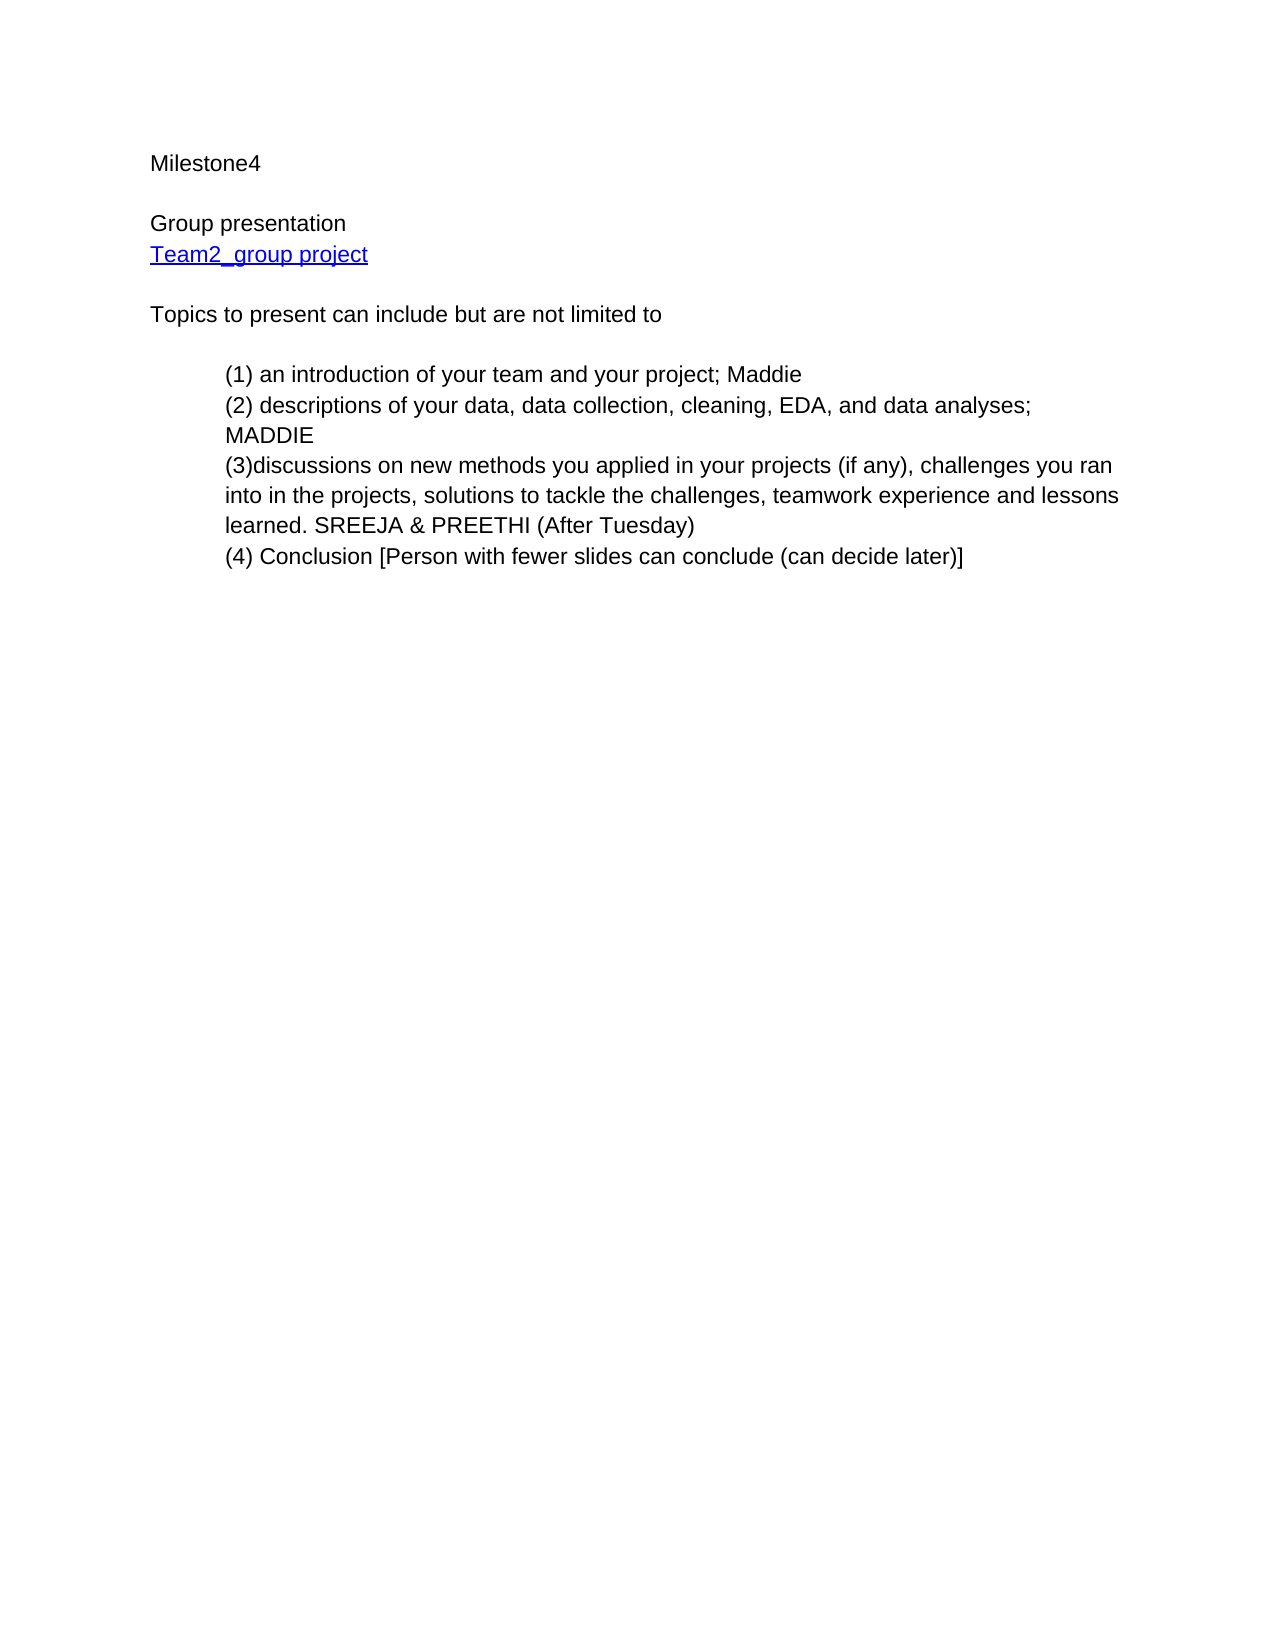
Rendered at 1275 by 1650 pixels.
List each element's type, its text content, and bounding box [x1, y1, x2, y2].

text Milestone4 [150, 150, 1125, 176]
text Team2_group project [150, 241, 1125, 267]
text (3)discussions on new methods you applied in your projects (if any), challenges you ran into in the projects, solutions to tackle the challenges, teamwork experience and lessons learned. SREEJA & PREETHI (After Tuesday) [225, 452, 1125, 539]
text Group presentation [150, 210, 1125, 237]
text (1) an introduction of your team and your project; Maddie [225, 361, 1125, 388]
text Topics to present can include but are not limited to [150, 301, 1125, 327]
text (2) descriptions of your data, data collection, cleaning, EDA, and data analyses; MADDIE [225, 392, 1125, 448]
text (4) Conclusion [Person with fewer slides can conclude (can decide later)] [225, 543, 1125, 569]
